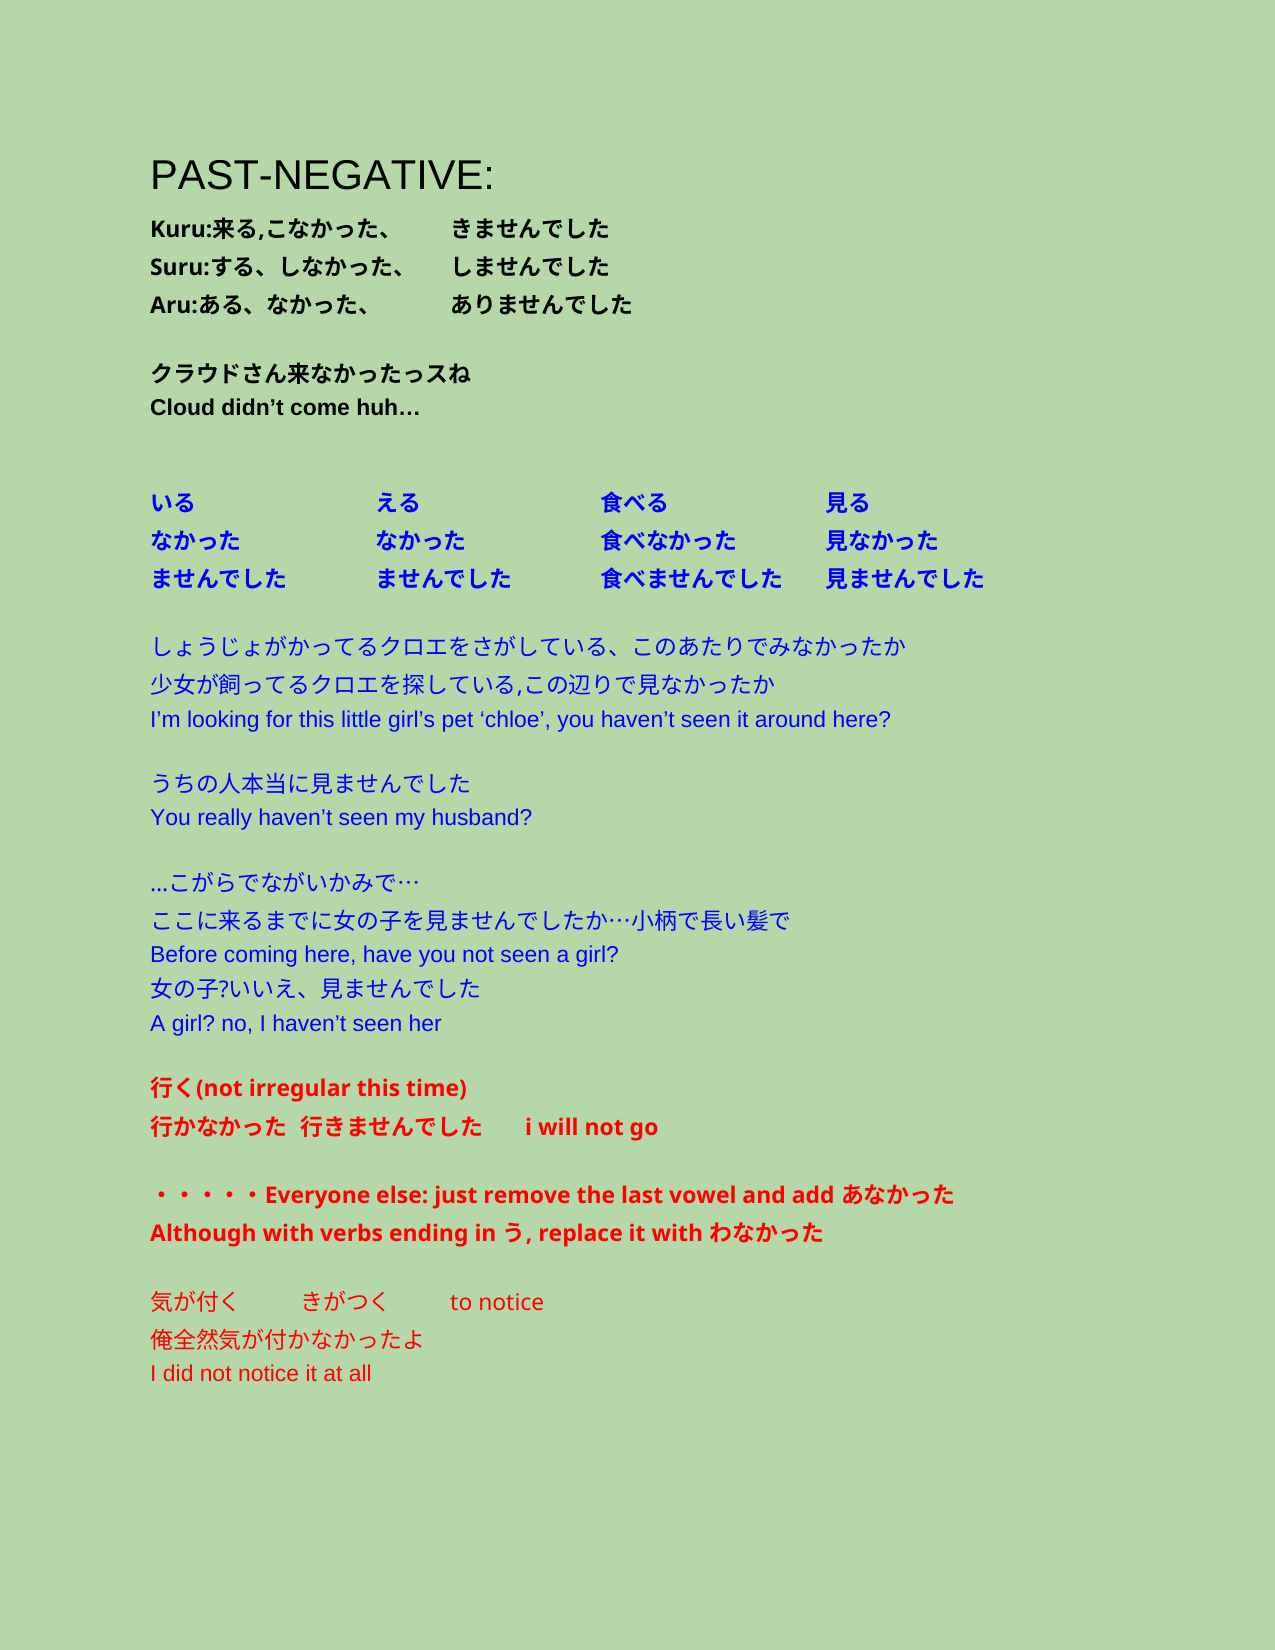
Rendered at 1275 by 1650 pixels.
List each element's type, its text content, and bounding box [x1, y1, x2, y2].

text ・・・・・Everyone else: just remove the last vowel and add あなかった [150, 1177, 1125, 1210]
text 少女が飼ってるクロエを探している,この辺りで見なかったか [150, 667, 1125, 701]
text Kuru:来る,こなかった、 きませんでした [150, 210, 1125, 244]
text 女の子?いいえ、見ませんでした [150, 971, 1125, 1005]
text A girl? no, I haven’t seen her [150, 1010, 1125, 1036]
text Before coming here, have you not seen a girl? [150, 941, 1125, 967]
text Suru:する、しなかった、 しませんでした [150, 249, 1125, 282]
text Aru:ある、なかった、 ありませんでした [150, 287, 1125, 320]
text 行かなかった 行きませんでした i will not go [150, 1108, 1125, 1142]
text Cloud didn’t come huh… [150, 394, 1125, 420]
text Although with verbs ending in う, replace it with わなかった [150, 1215, 1125, 1249]
text You really haven’t seen my husband? [150, 804, 1125, 831]
text ここに来るまでに女の子を見ませんでしたか…小柄で長い髪で [150, 903, 1125, 936]
text 気が付く きがつく to notice [150, 1284, 1125, 1317]
text 行く(not irregular this time) [150, 1070, 1125, 1103]
text I’m looking for this little girl’s pet ‘chloe’, you haven’t seen it around here? [150, 706, 1125, 732]
text I did not notice it at all [150, 1360, 1125, 1387]
text クラウドさん来なかったっスね [150, 356, 1125, 389]
text …こがらでながいかみで… [150, 865, 1125, 898]
text なかった なかった 食べなかった 見なかった [150, 523, 1125, 556]
subtitle PAST-NEGATIVE: [150, 150, 1125, 198]
text しょうじょがかってるクロエをさがしている、このあたりでみなかったか [150, 629, 1125, 662]
text うちの人本当に見ませんでした [150, 766, 1125, 799]
text ませんでした ませんでした 食べませんでした 見ませんでした [150, 561, 1125, 594]
text いる える 食べる 見る [150, 484, 1125, 518]
text 俺全然気が付かなかったよ [150, 1322, 1125, 1355]
